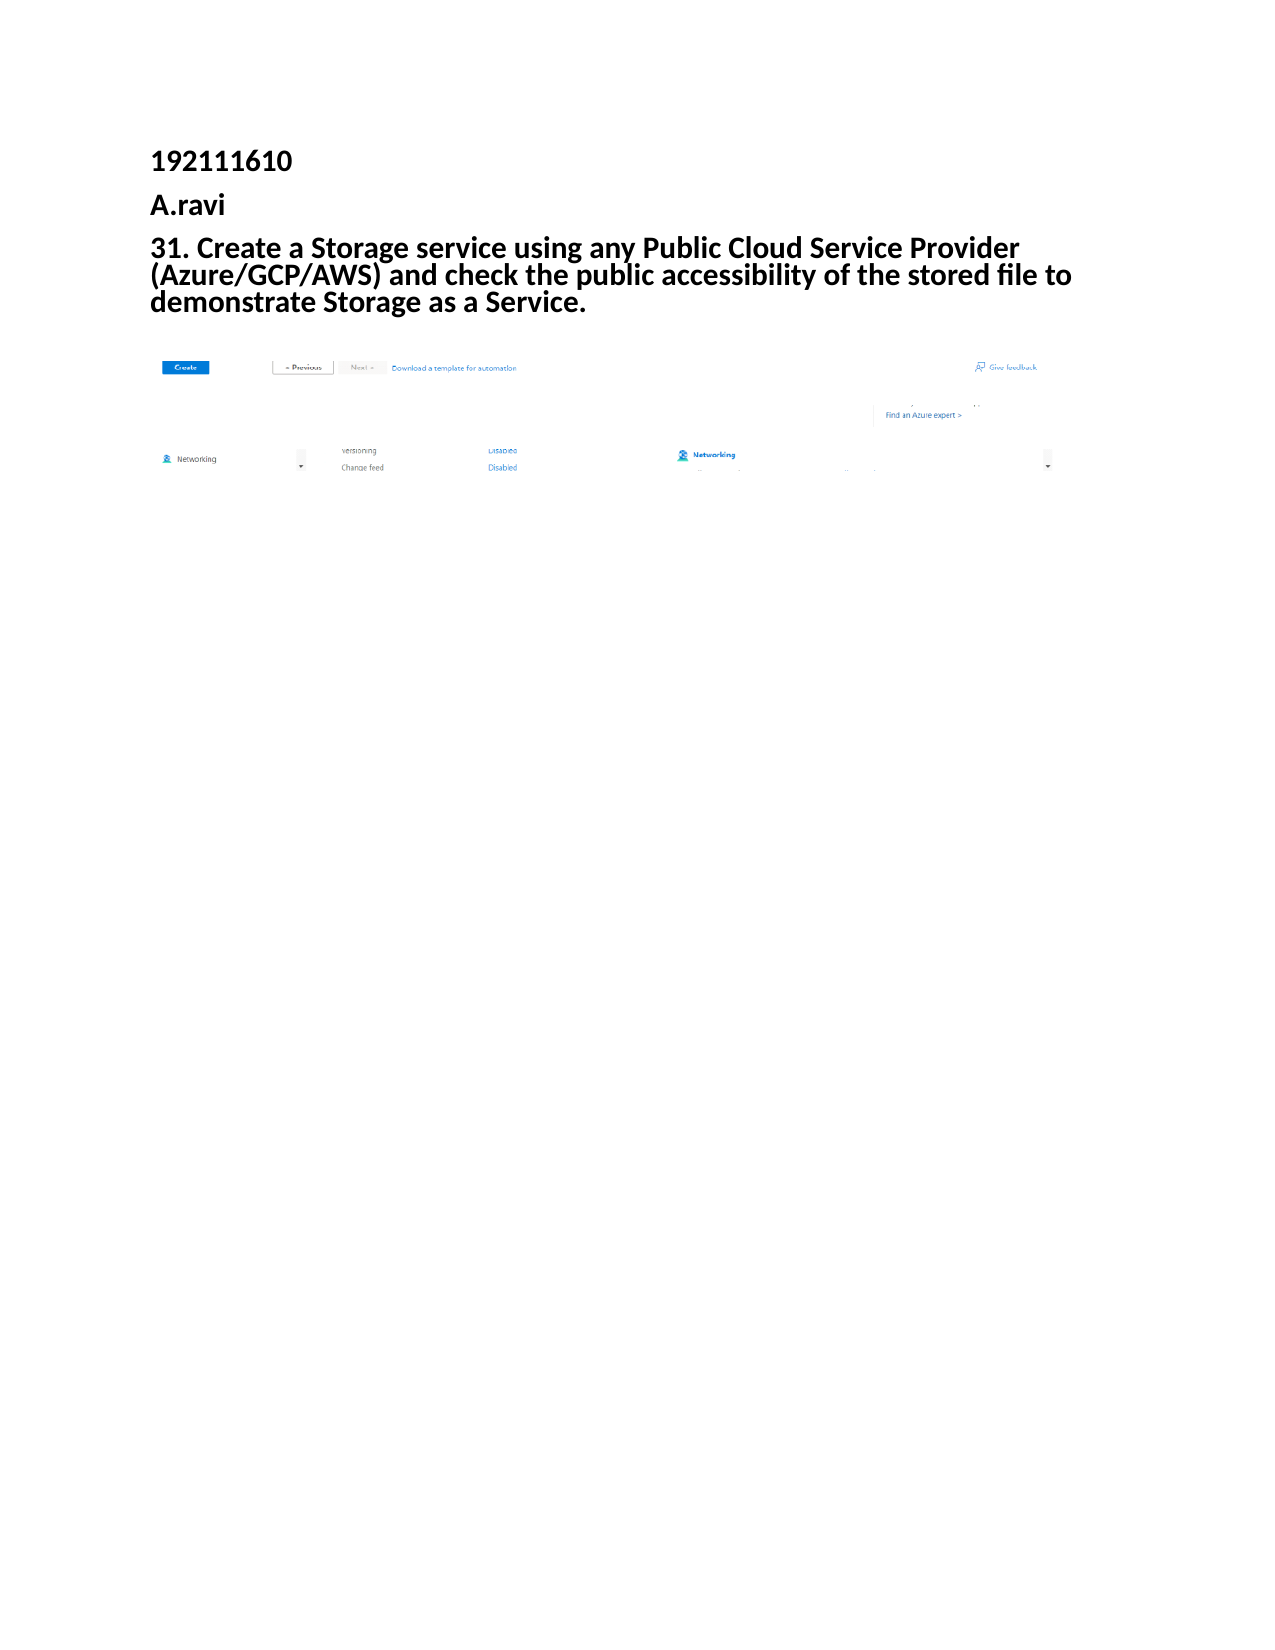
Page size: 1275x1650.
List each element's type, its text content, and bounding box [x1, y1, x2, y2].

text A.ravi [150, 194, 1125, 221]
text 192111610 [150, 150, 1125, 177]
text 31. Create a Storage service using any Public Cloud Service Provider (Azure/GCP/AWS) and check the public accessibility of the stored file to demonstrate Storage as a Service. [150, 237, 1125, 318]
